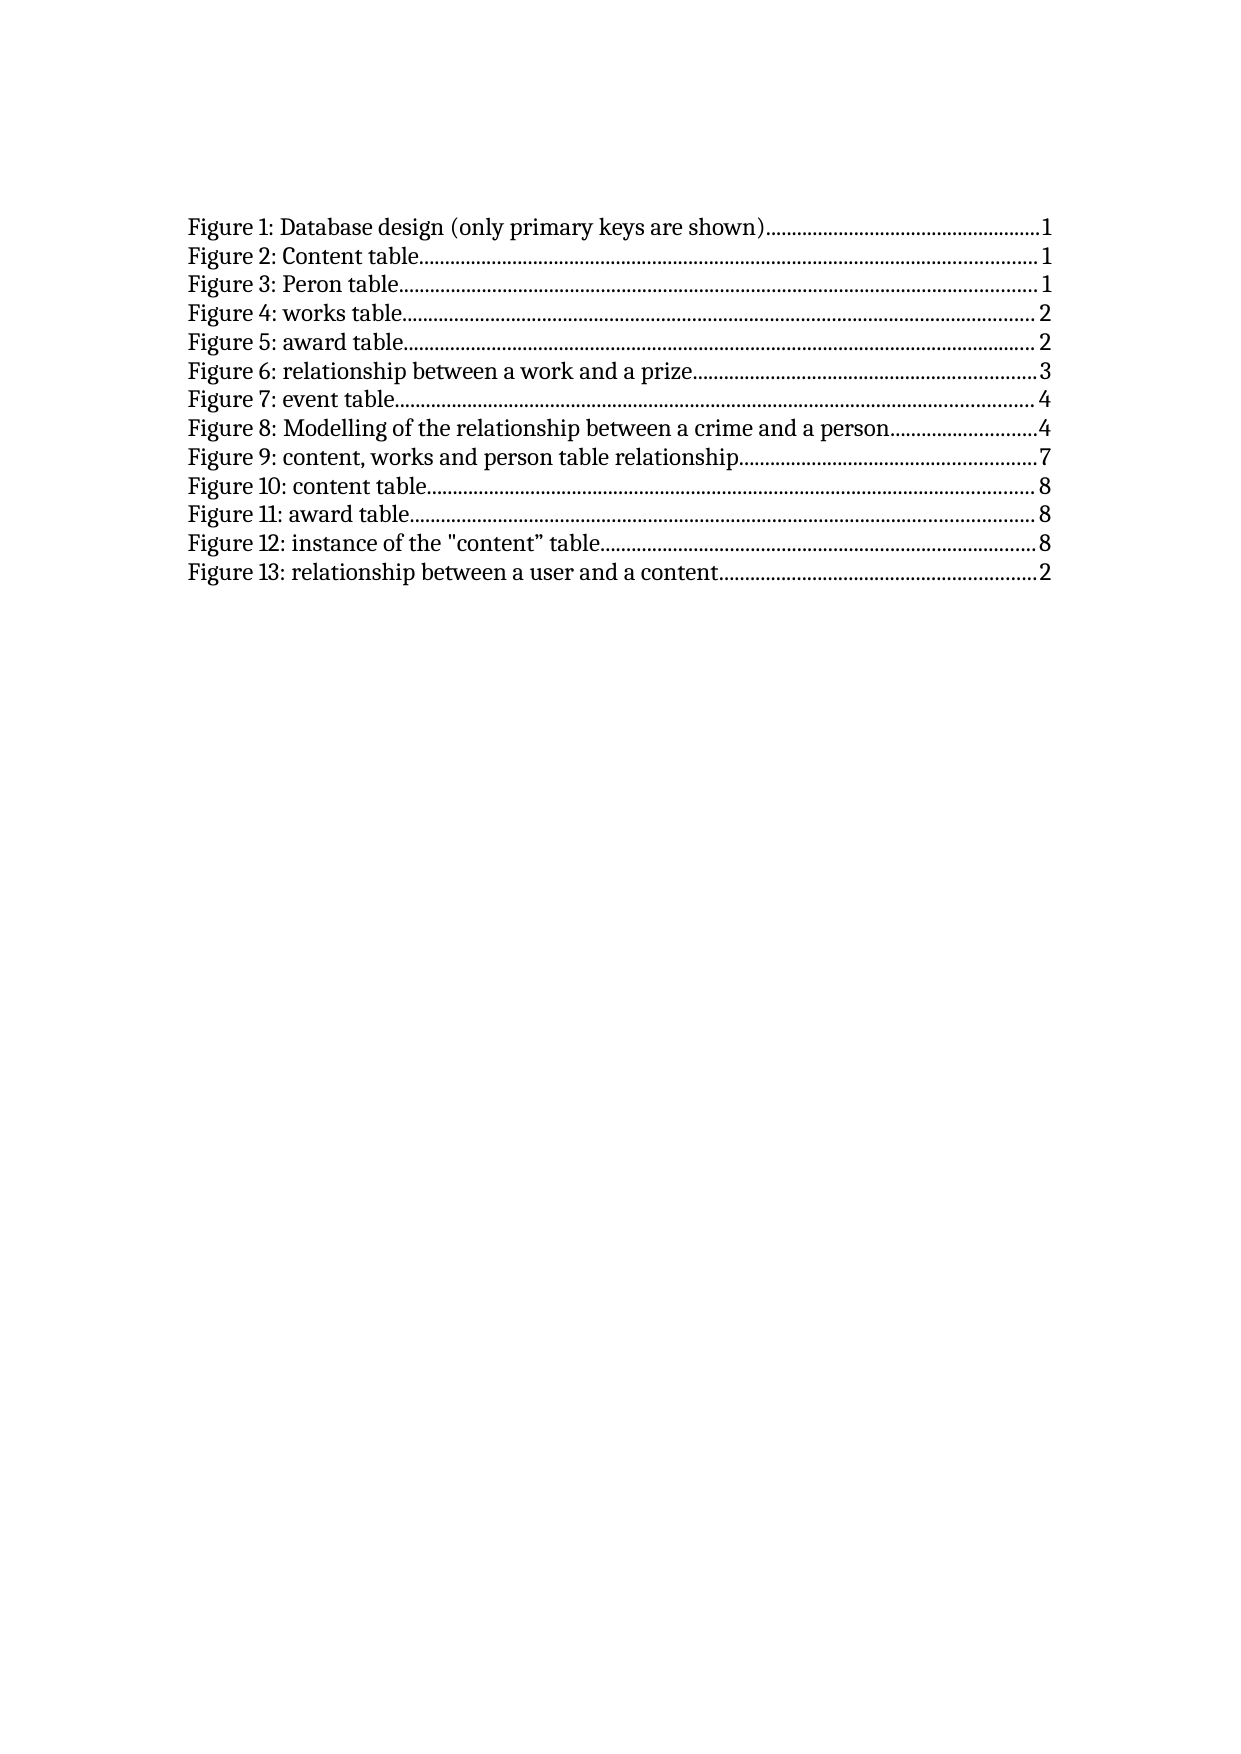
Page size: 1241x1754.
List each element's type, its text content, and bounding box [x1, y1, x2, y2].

text Figure 1: Database design (only primary keys are shown) 1 [187, 213, 1053, 242]
text Figure 13: relationship between a user and a content 2 [187, 558, 1053, 587]
text Figure 10: content table 8 [187, 472, 1053, 500]
text Figure 6: relationship between a work and a prize 3 [187, 357, 1053, 385]
text Figure 11: award table 8 [187, 500, 1053, 529]
text Figure 4: works table 2 [187, 299, 1053, 328]
text Figure 7: event table 4 [187, 385, 1053, 414]
text Figure 8: Modelling of the relationship between a crime and a person 4 [187, 414, 1053, 443]
text Figure 5: award table 2 [187, 328, 1053, 357]
text Figure 2: Content table 1 [187, 242, 1053, 270]
text Figure 3: Peron table 1 [187, 270, 1053, 299]
text Figure 12: instance of the "content” table 8 [187, 529, 1053, 558]
text Figure 9: content, works and person table relationship 7 [187, 443, 1053, 472]
